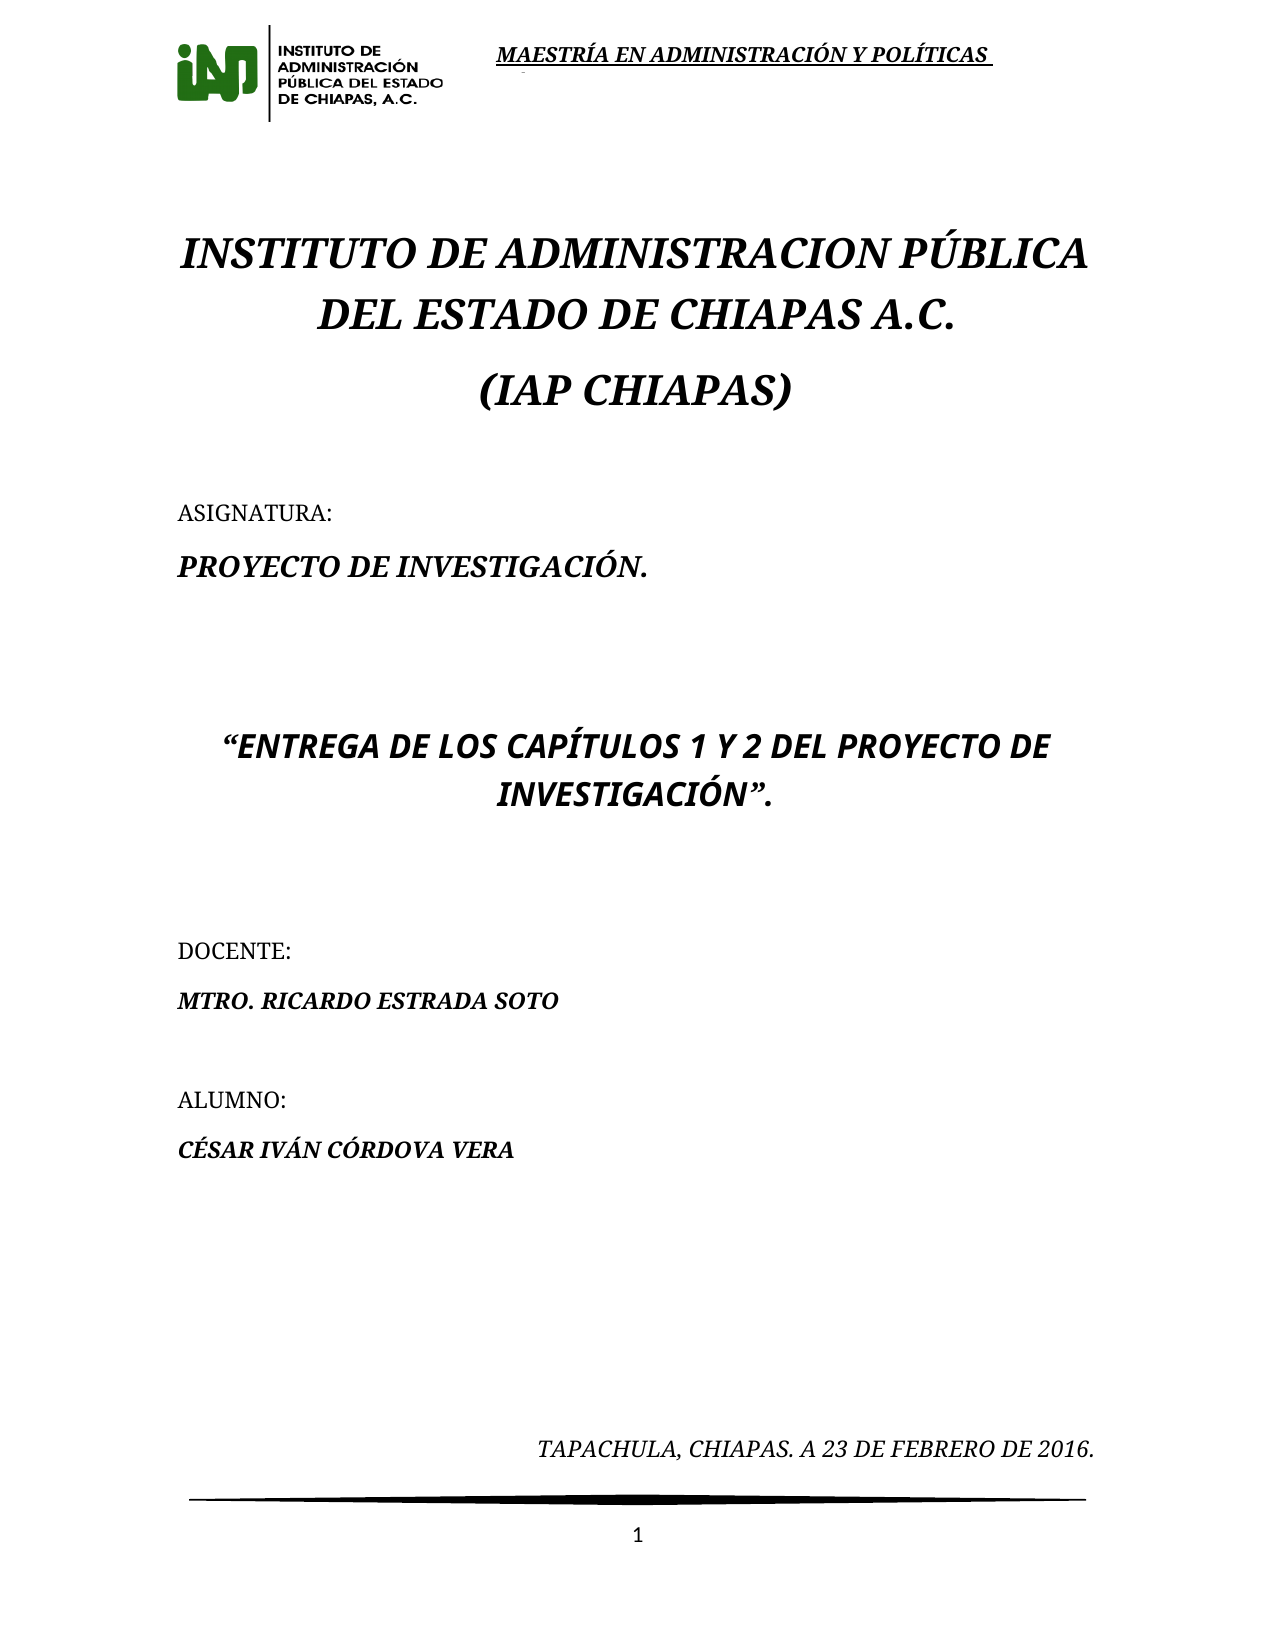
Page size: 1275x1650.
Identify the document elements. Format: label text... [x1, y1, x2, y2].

text ALUMNO: [177, 1084, 1098, 1116]
text MTRO. RICARDO ESTRADA SOTO [177, 985, 1098, 1016]
text ASIGNATURA: [177, 497, 1098, 528]
text DOCENTE: [177, 935, 1098, 966]
text “ENTREGA DE LOS CAPÍTULOS 1 Y 2 DEL PROYECTO DE INVESTIGACIÓN”. [177, 722, 1098, 816]
text (IAP CHIAPAS) [177, 361, 1098, 418]
text INSTITUTO DE ADMINISTRACION PÚBLICA DEL ESTADO DE CHIAPAS A.C. [177, 224, 1098, 341]
picture [177, 25, 443, 122]
text CÉSAR IVÁN CÓRDOVA VERA [177, 1134, 1098, 1165]
text TAPACHULA, CHIAPAS. A 23 DE FEBRERO DE 2016. [177, 1433, 1098, 1464]
text PROYECTO DE INVESTIGACIÓN. [177, 546, 1098, 586]
